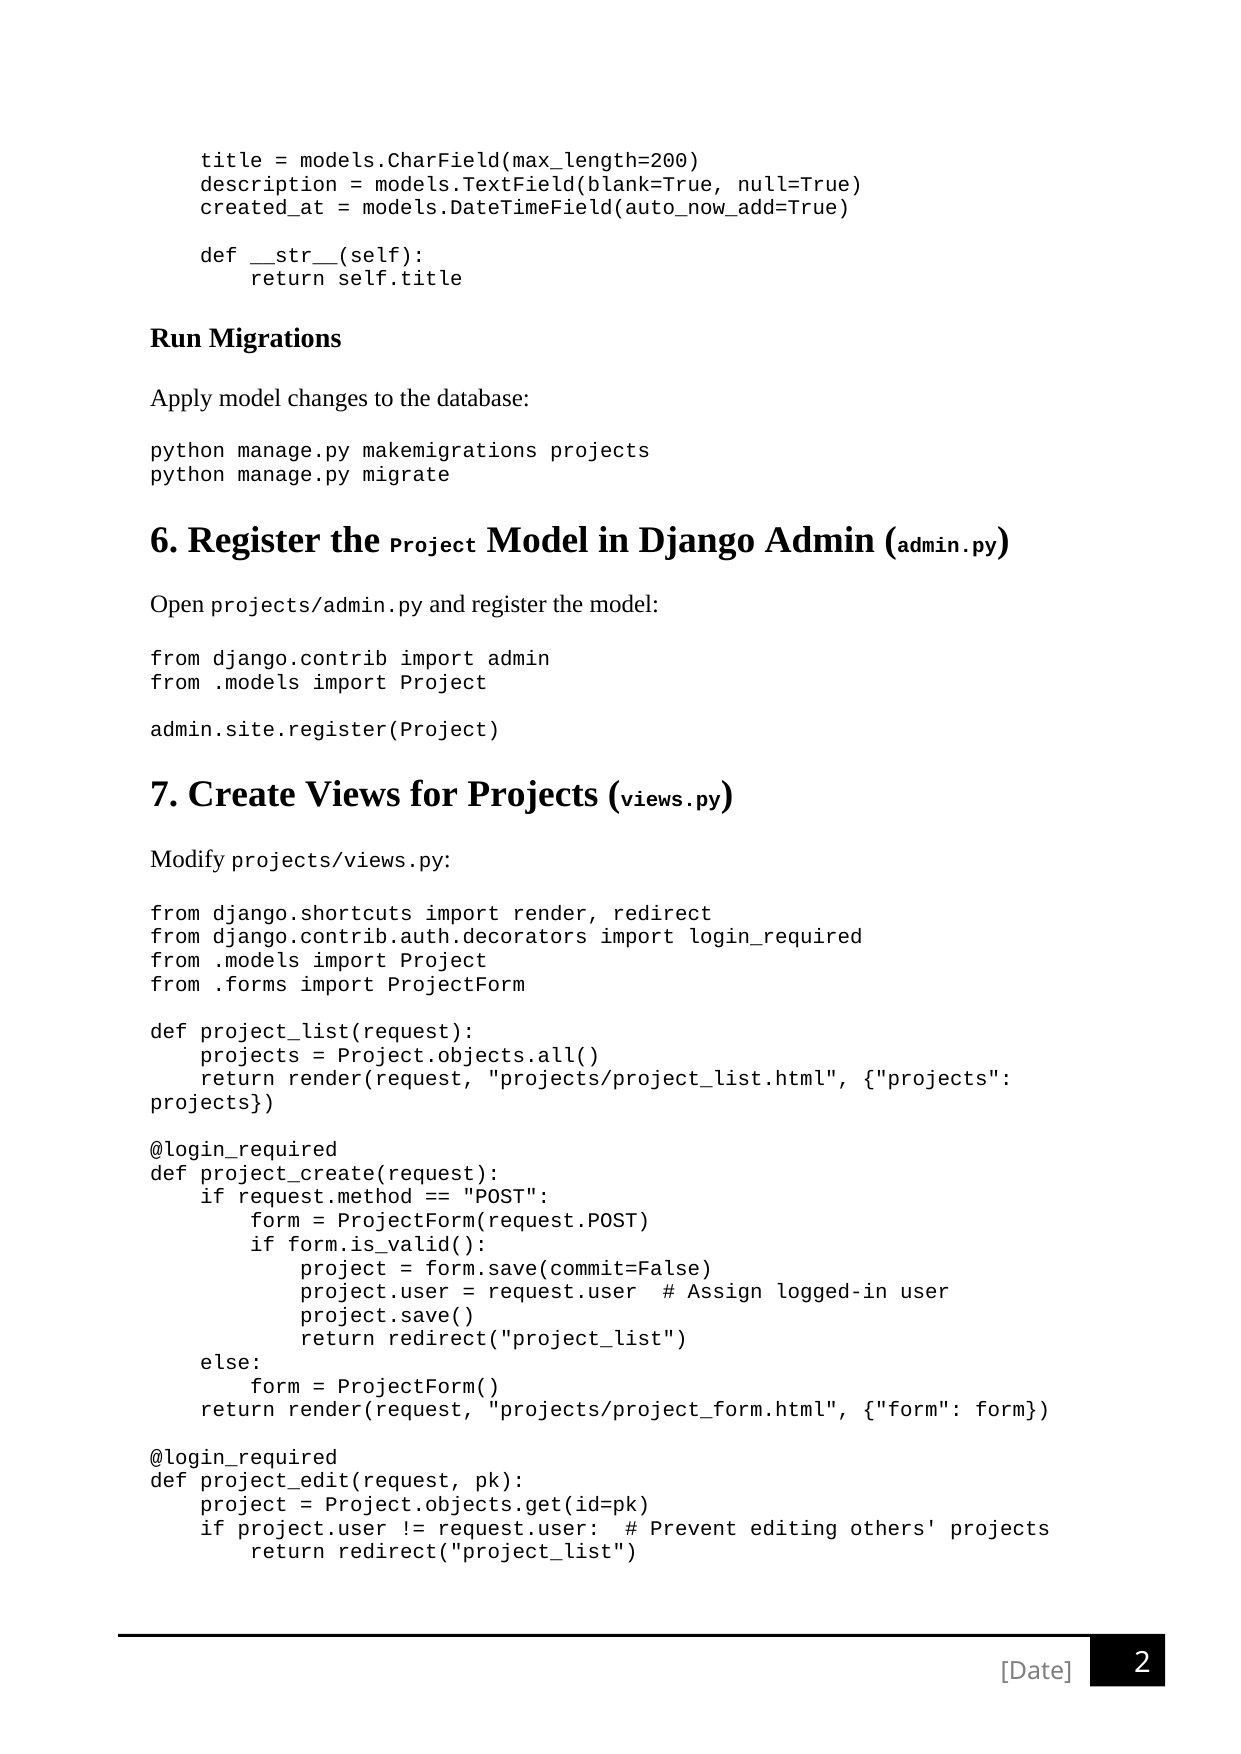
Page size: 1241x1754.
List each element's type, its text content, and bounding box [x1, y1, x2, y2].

text form = ProjectForm(request.POST) [150, 1210, 1090, 1234]
text from .models import Project [150, 950, 1090, 974]
text created_at = models.DateTimeField(auto_now_add=True) [150, 197, 1090, 221]
text from django.contrib import admin [150, 648, 1090, 672]
text else: [150, 1352, 1090, 1376]
text return render(request, "projects/project_form.html", {"form": form}) [150, 1399, 1090, 1423]
text @login_required [150, 1139, 1090, 1163]
text python manage.py makemigrations projects [150, 441, 1090, 464]
text python manage.py migrate [150, 464, 1090, 488]
text title = models.CharField(max_length=200) [150, 150, 1090, 174]
text 7. Create Views for Projects (views.py) [150, 772, 1090, 815]
text def project_create(request): [150, 1163, 1090, 1187]
text if request.method == "POST": [150, 1187, 1090, 1210]
text Open projects/admin.py and register the model: [150, 589, 1090, 619]
text if project.user != request.user: # Prevent editing others' projects [150, 1518, 1090, 1541]
text Apply model changes to the database: [150, 383, 1090, 411]
text from .forms import ProjectForm [150, 974, 1090, 997]
text Run Migrations [150, 321, 1090, 353]
text if form.is_valid(): [150, 1234, 1090, 1257]
text projects = Project.objects.all() [150, 1045, 1090, 1068]
text from django.contrib.auth.decorators import login_required [150, 926, 1090, 950]
text project = Project.objects.get(id=pk) [150, 1494, 1090, 1518]
text Modify projects/views.py: [150, 844, 1090, 874]
text return render(request, "projects/project_list.html", {"projects": projects}) [150, 1068, 1090, 1116]
text @login_required [150, 1447, 1090, 1470]
text from django.shortcuts import render, redirect [150, 903, 1090, 926]
text return self.title [150, 268, 1090, 292]
text def __str__(self): [150, 244, 1090, 268]
text project.user = request.user # Assign logged-in user [150, 1281, 1090, 1305]
text admin.site.register(Project) [150, 719, 1090, 743]
text form = ProjectForm() [150, 1376, 1090, 1399]
text def project_list(request): [150, 1021, 1090, 1045]
text def project_edit(request, pk): [150, 1470, 1090, 1494]
text project.save() [150, 1305, 1090, 1328]
text description = models.TextField(blank=True, null=True) [150, 174, 1090, 197]
text project = form.save(commit=False) [150, 1257, 1090, 1281]
text 6. Register the Project Model in Django Admin (admin.py) [150, 517, 1090, 560]
text return redirect("project_list") [150, 1541, 1090, 1565]
text return redirect("project_list") [150, 1328, 1090, 1352]
text from .models import Project [150, 672, 1090, 695]
